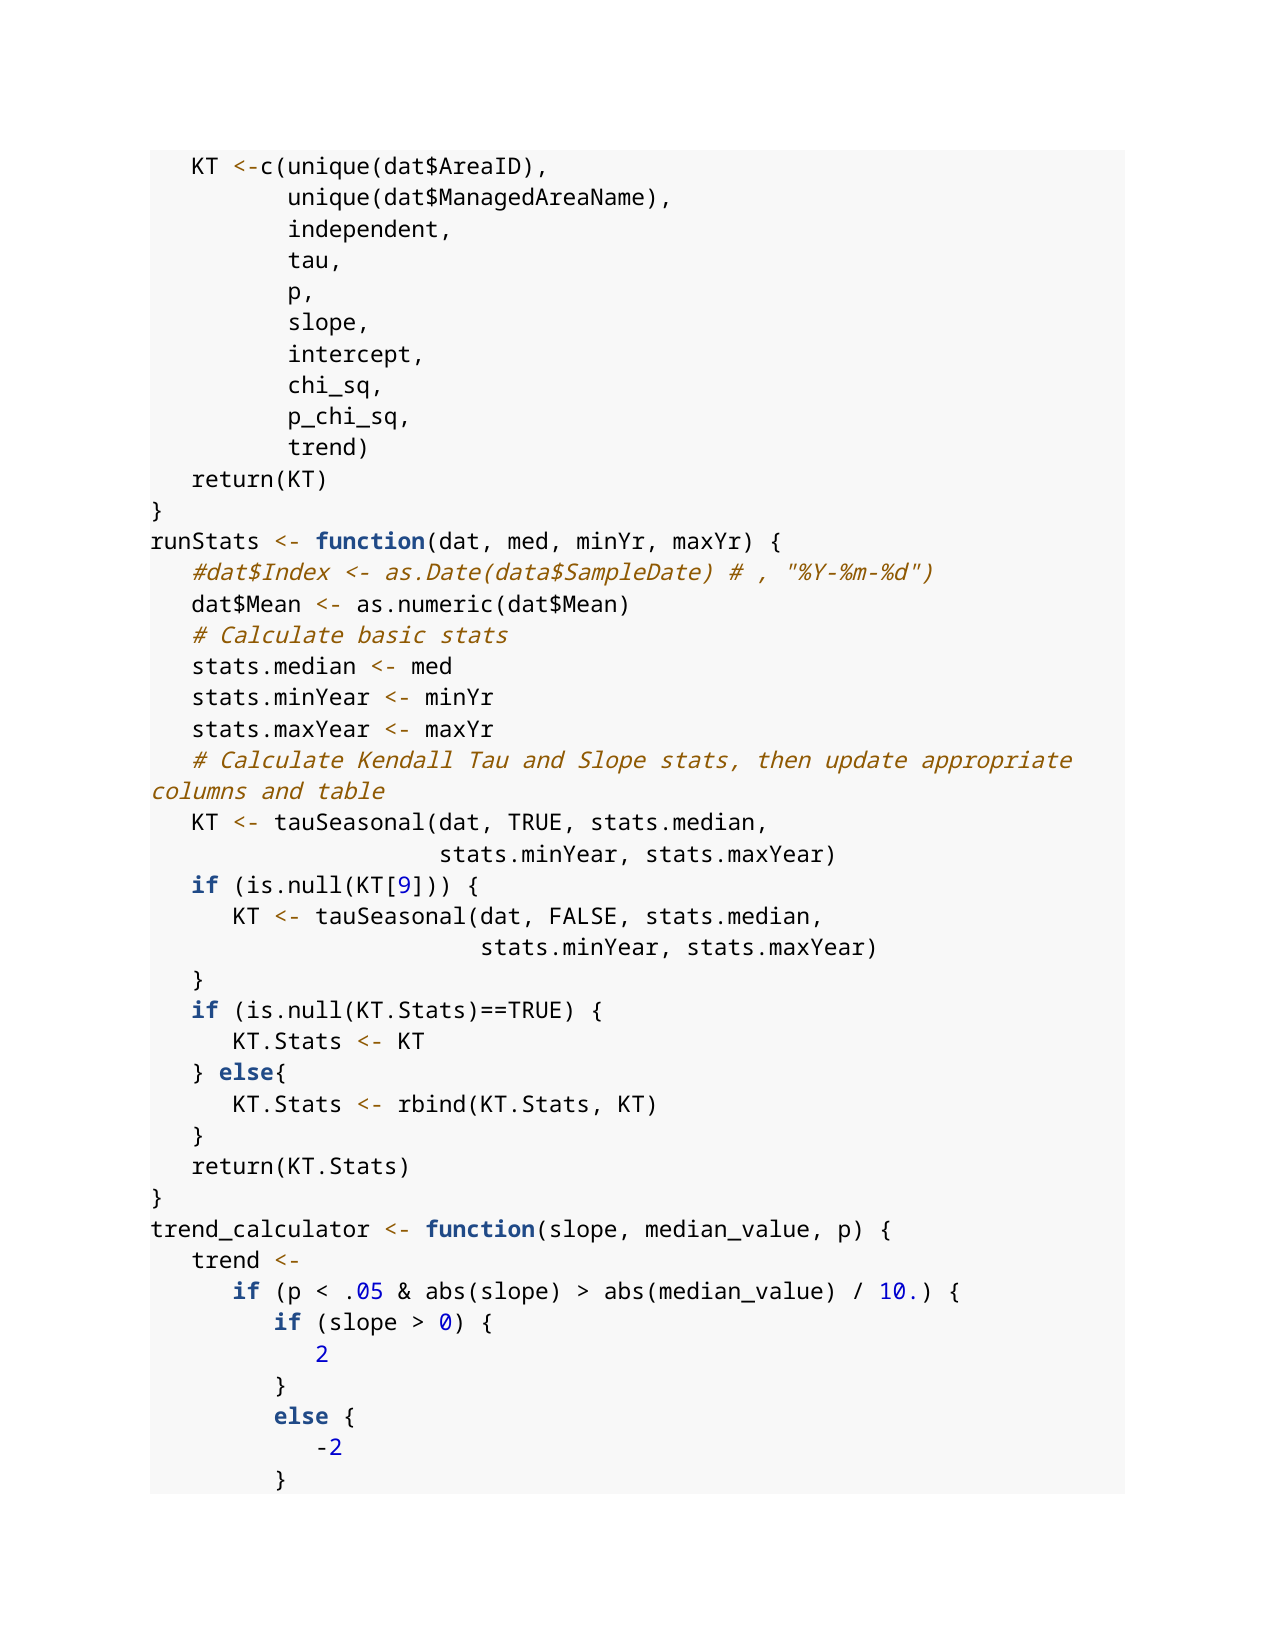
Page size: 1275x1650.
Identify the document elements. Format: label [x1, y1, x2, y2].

text [150, 150, 1125, 1494]
